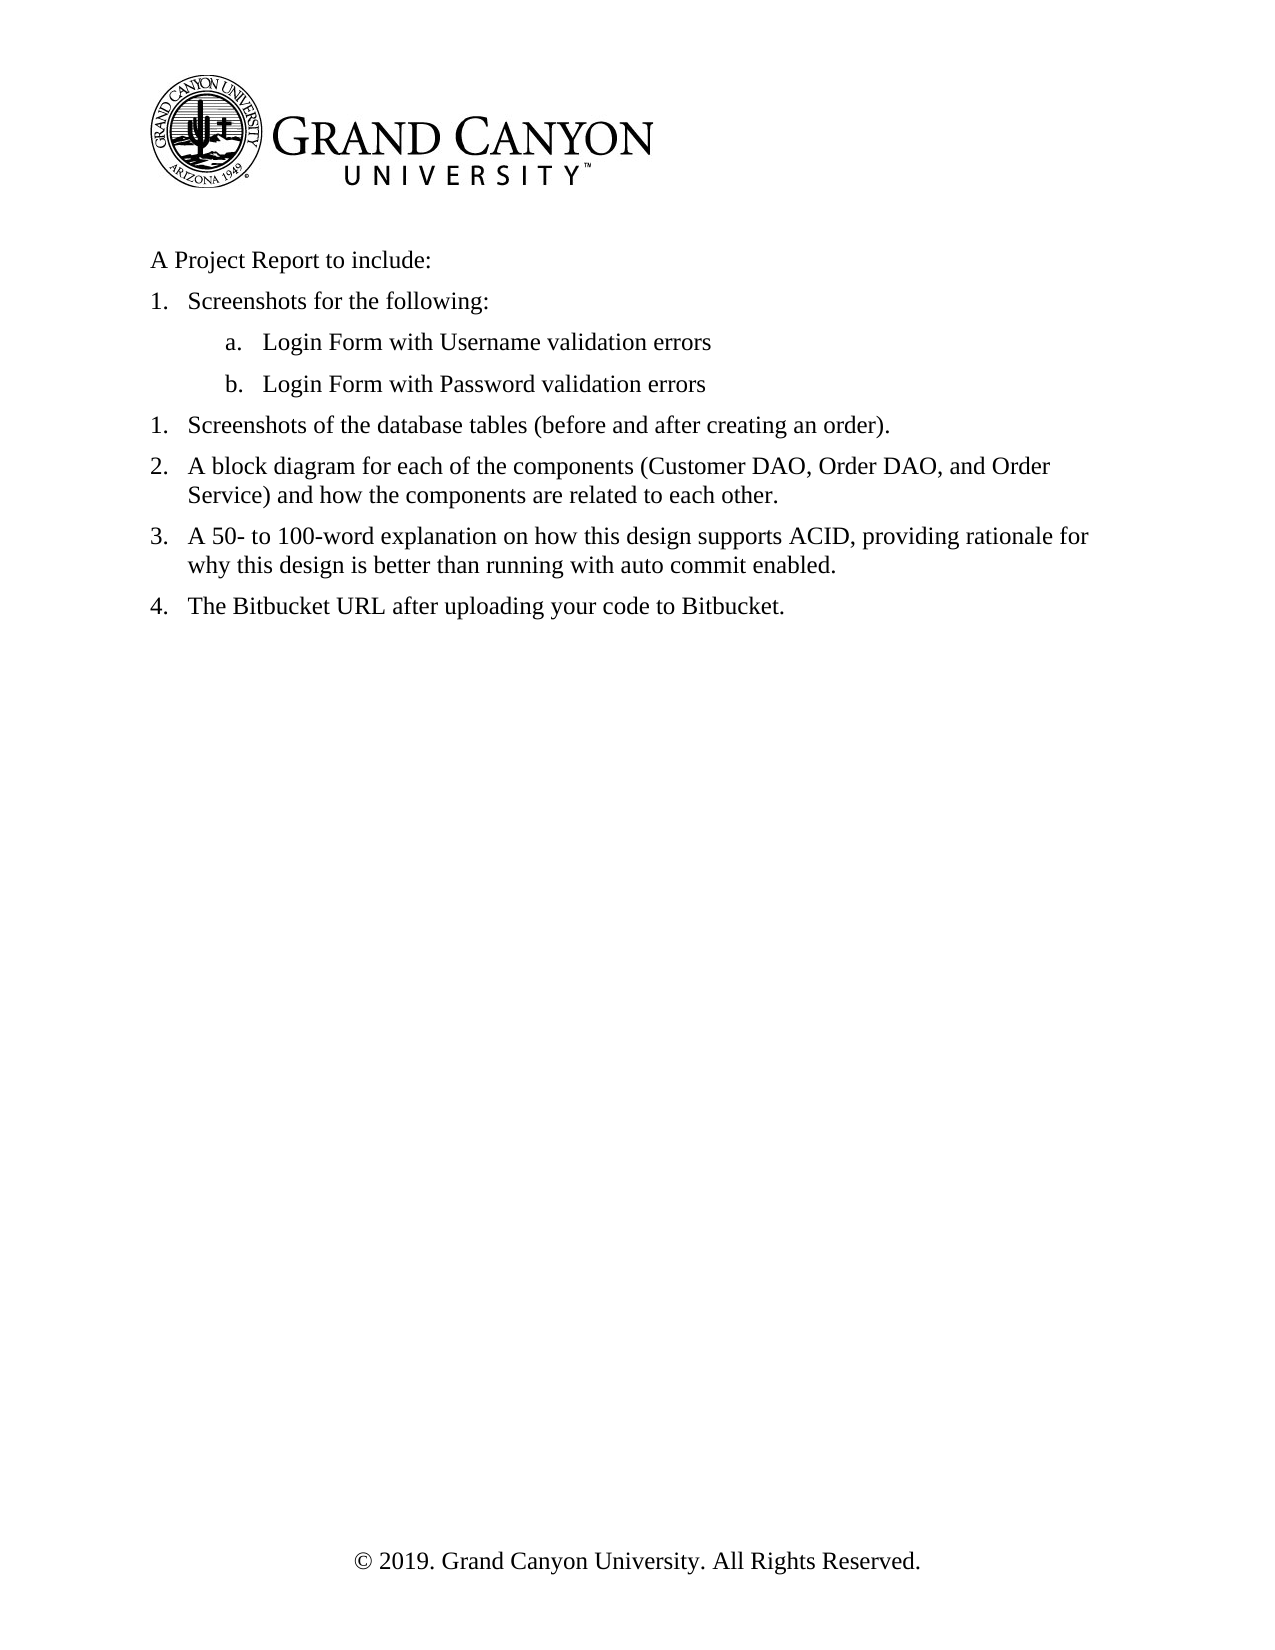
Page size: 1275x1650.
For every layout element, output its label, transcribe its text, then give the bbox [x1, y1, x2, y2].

list The Bitbucket URL after uploading your code to Bitbucket. [150, 591, 1125, 620]
list Screenshots for the following: [150, 286, 1125, 315]
text A Project Report to include: [150, 245, 1125, 274]
list A 50- to 100-word explanation on how this design supports ACID, providing rationale for why this design is better than running with auto commit enabled. [150, 521, 1125, 579]
list Screenshots of the database tables (before and after creating an order). [150, 410, 1125, 439]
picture [150, 75, 654, 188]
list Login Form with Username validation errors [225, 327, 1125, 356]
list A block diagram for each of the components (Customer DAO, Order DAO, and Order Service) and how the components are related to each other. [150, 451, 1125, 509]
list Login Form with Password validation errors [225, 369, 1125, 397]
